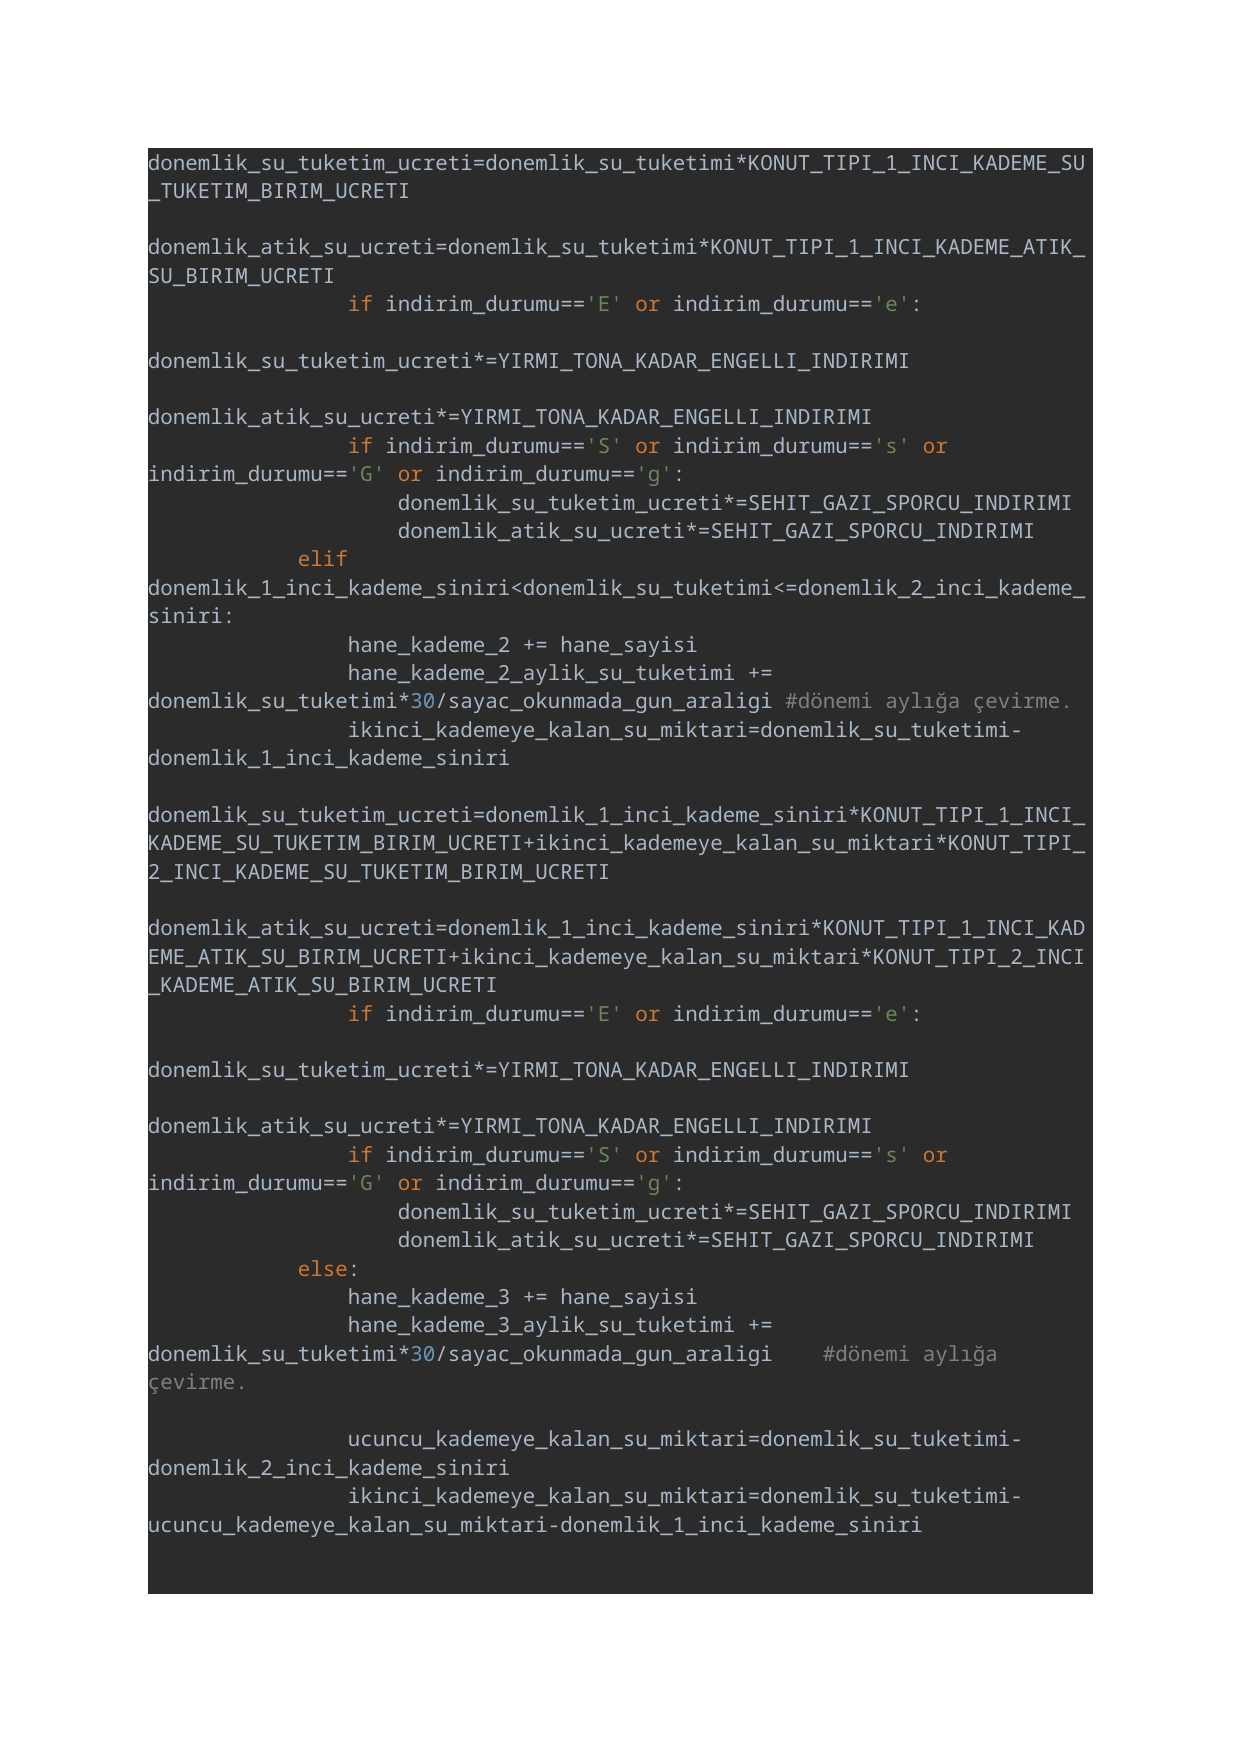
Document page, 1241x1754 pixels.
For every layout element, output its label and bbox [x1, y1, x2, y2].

text [148, 148, 1093, 1594]
